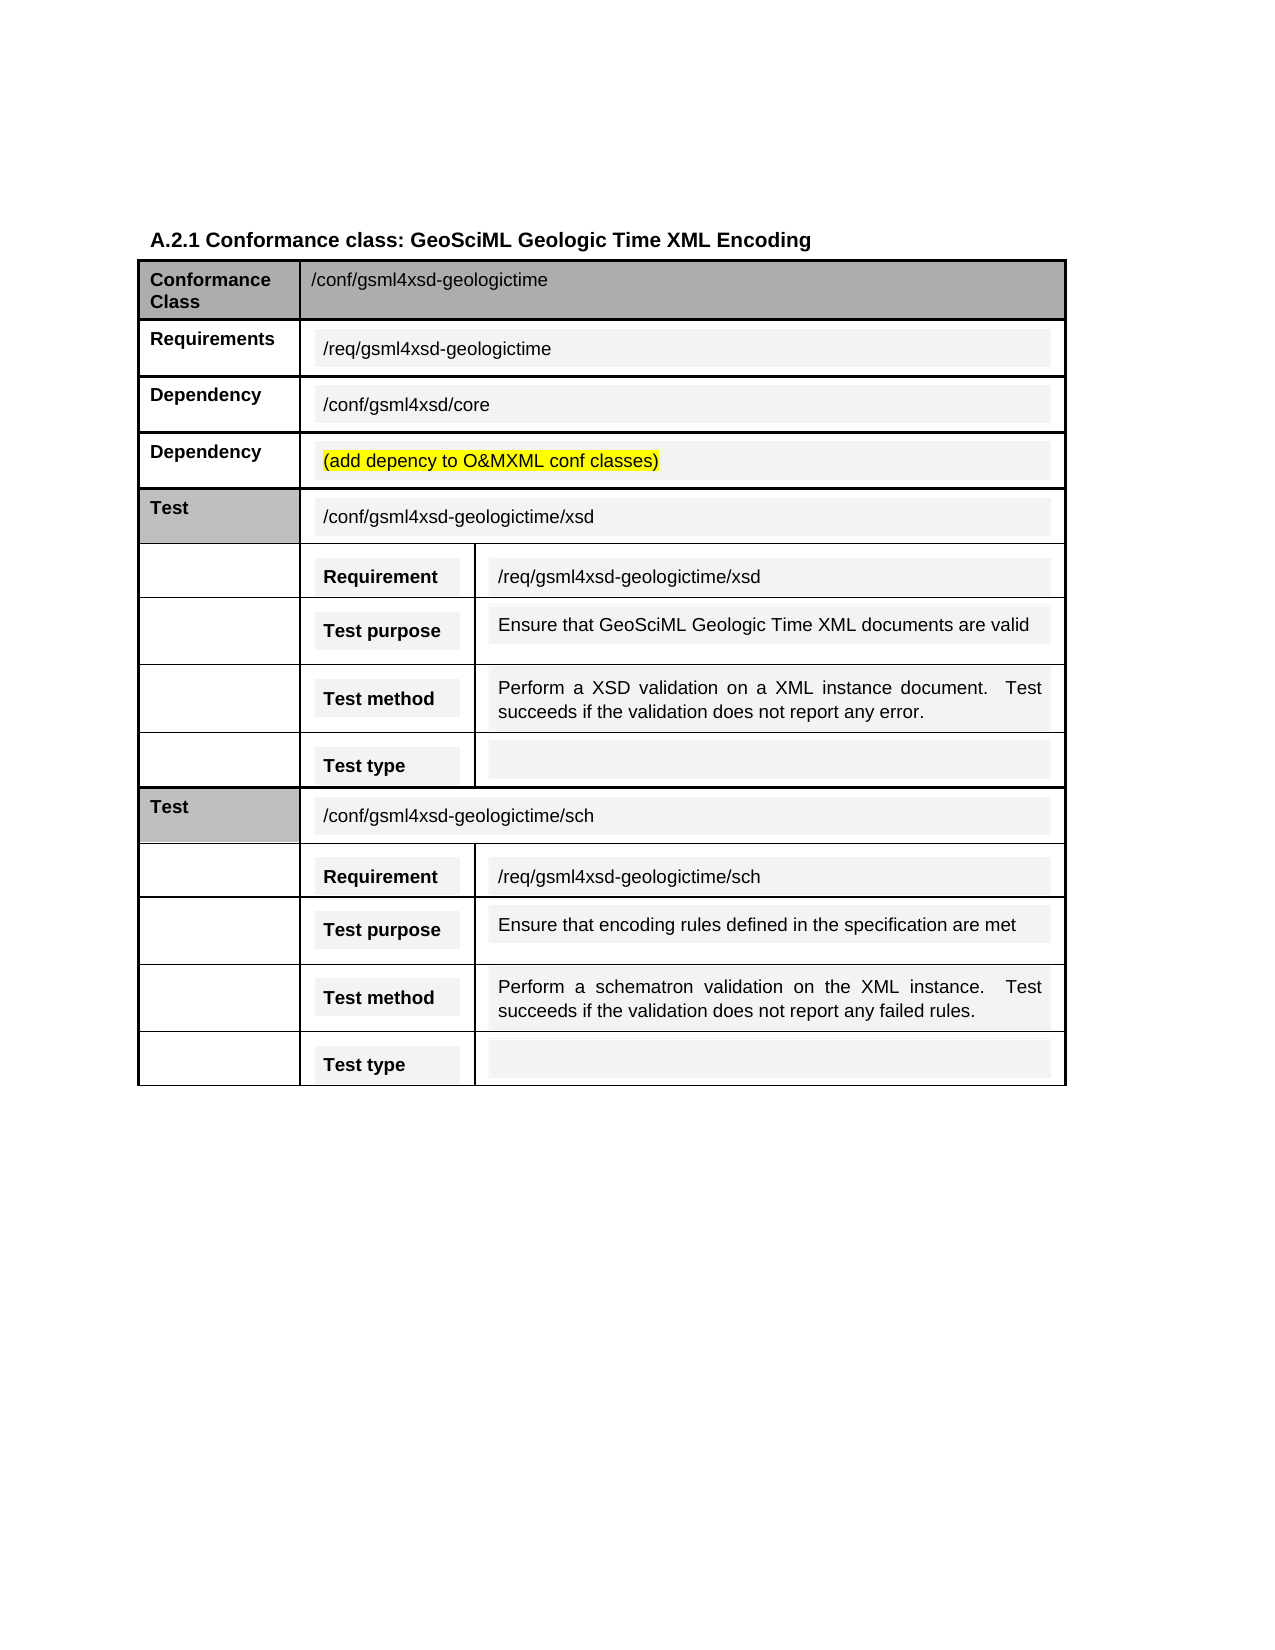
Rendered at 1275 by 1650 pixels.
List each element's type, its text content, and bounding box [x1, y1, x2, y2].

table_cell Requirement [301, 844, 474, 896]
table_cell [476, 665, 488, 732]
table_cell /conf/gsml4xsd-geologictime/xsd [301, 490, 1064, 543]
subtitle A.2.1 Conformance class: GeoSciML Geologic Time XML Encoding [150, 229, 1125, 253]
table_cell Dependency [140, 434, 299, 487]
table_cell [476, 1032, 1064, 1085]
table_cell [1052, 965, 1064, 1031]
table_cell /conf/gsml4xsd-geologictime/sch [301, 789, 1064, 842]
table_cell /req/gsml4xsd-geologictime [301, 321, 1064, 374]
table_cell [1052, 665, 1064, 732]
table_cell Requirements [140, 321, 299, 374]
table_cell /conf/gsml4xsd/core [301, 378, 1064, 431]
table_cell Test purpose [301, 898, 474, 963]
table_cell Dependency [140, 378, 299, 431]
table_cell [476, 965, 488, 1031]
table_cell Test [140, 789, 299, 842]
table_cell Test purpose [301, 598, 474, 664]
table_cell (add depency to O&MXML conf classes) [301, 434, 1064, 487]
table_header Conformance Class [140, 262, 299, 318]
table_cell Ensure that encoding rules defined in the specification are met [476, 898, 1064, 963]
table_cell Requirement [301, 544, 474, 597]
table_cell Test method [301, 965, 474, 1031]
table_cell [476, 733, 1064, 786]
table_cell Test type [301, 733, 474, 786]
table_cell Test [140, 490, 299, 543]
table_cell Test method [301, 665, 474, 732]
table_cell Ensure that GeoSciML Geologic Time XML documents are valid [476, 598, 1064, 664]
table_cell /req/gsml4xsd-geologictime/sch [476, 844, 1064, 896]
table_header /conf/gsml4xsd-geologictime [301, 262, 1064, 318]
table_cell /req/gsml4xsd-geologictime/xsd [476, 544, 1064, 597]
table_cell Test type [301, 1032, 474, 1085]
